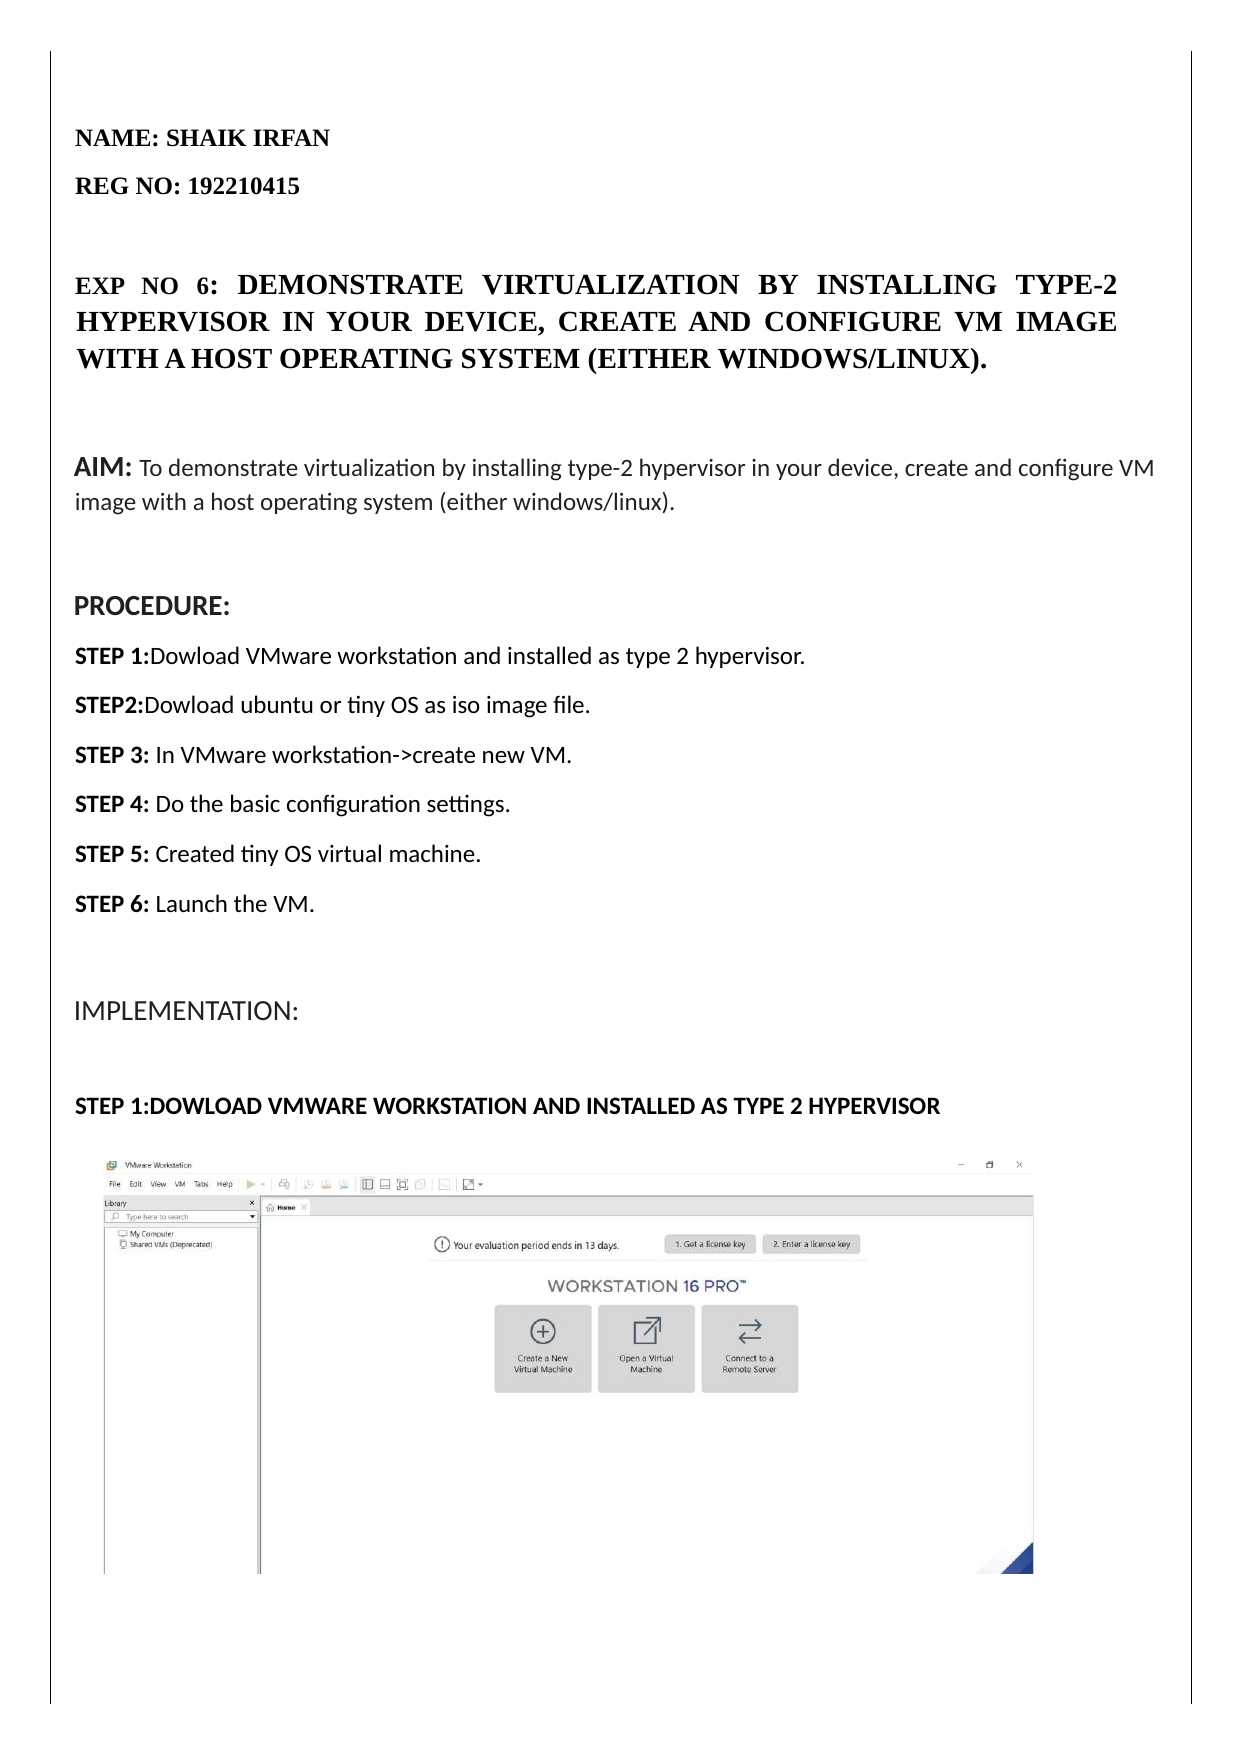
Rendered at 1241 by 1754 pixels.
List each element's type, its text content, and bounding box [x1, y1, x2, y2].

text NAME: SHAIK IRFAN [75, 123, 1118, 152]
text REG NO: 192210415 [75, 171, 1118, 200]
text STEP 3: In VMware workstation->create new VM. [75, 739, 1096, 769]
text STEP2:Dowload ubuntu or tiny OS as iso image file. [75, 689, 1096, 720]
text STEP 1:Dowload VMware workstation and installed as type 2 hypervisor. [75, 640, 1096, 670]
text STEP 5: Created tiny OS virtual machine. [75, 838, 1096, 869]
text STEP 6: Launch the VM. [75, 888, 1096, 918]
text STEP 1:DOWLOAD VMWARE WORKSTATION AND INSTALLED AS TYPE 2 HYPERVISOR [75, 1091, 1083, 1121]
text EXP NO 6: DEMONSTRATE VIRTUALIZATION BY INSTALLING TYPE-2 HYPERVISOR IN YOUR DEVICE, CREATE AND CONFIGURE VM IMAGE WITH A HOST OPERATING SYSTEM (EITHER WINDOWS/LINUX). [75, 267, 1118, 375]
text PROCEDURE: [73, 587, 1165, 622]
text IMPLEMENTATION: [73, 992, 1165, 1028]
picture [103, 1161, 1034, 1574]
text AIM: To demonstrate virtualization by installing type-2 hypervisor in your device, create and configure VM image with a host operating system (either windows/linux). [73, 448, 1165, 516]
text STEP 4: Do the basic configuration settings. [75, 788, 1096, 819]
